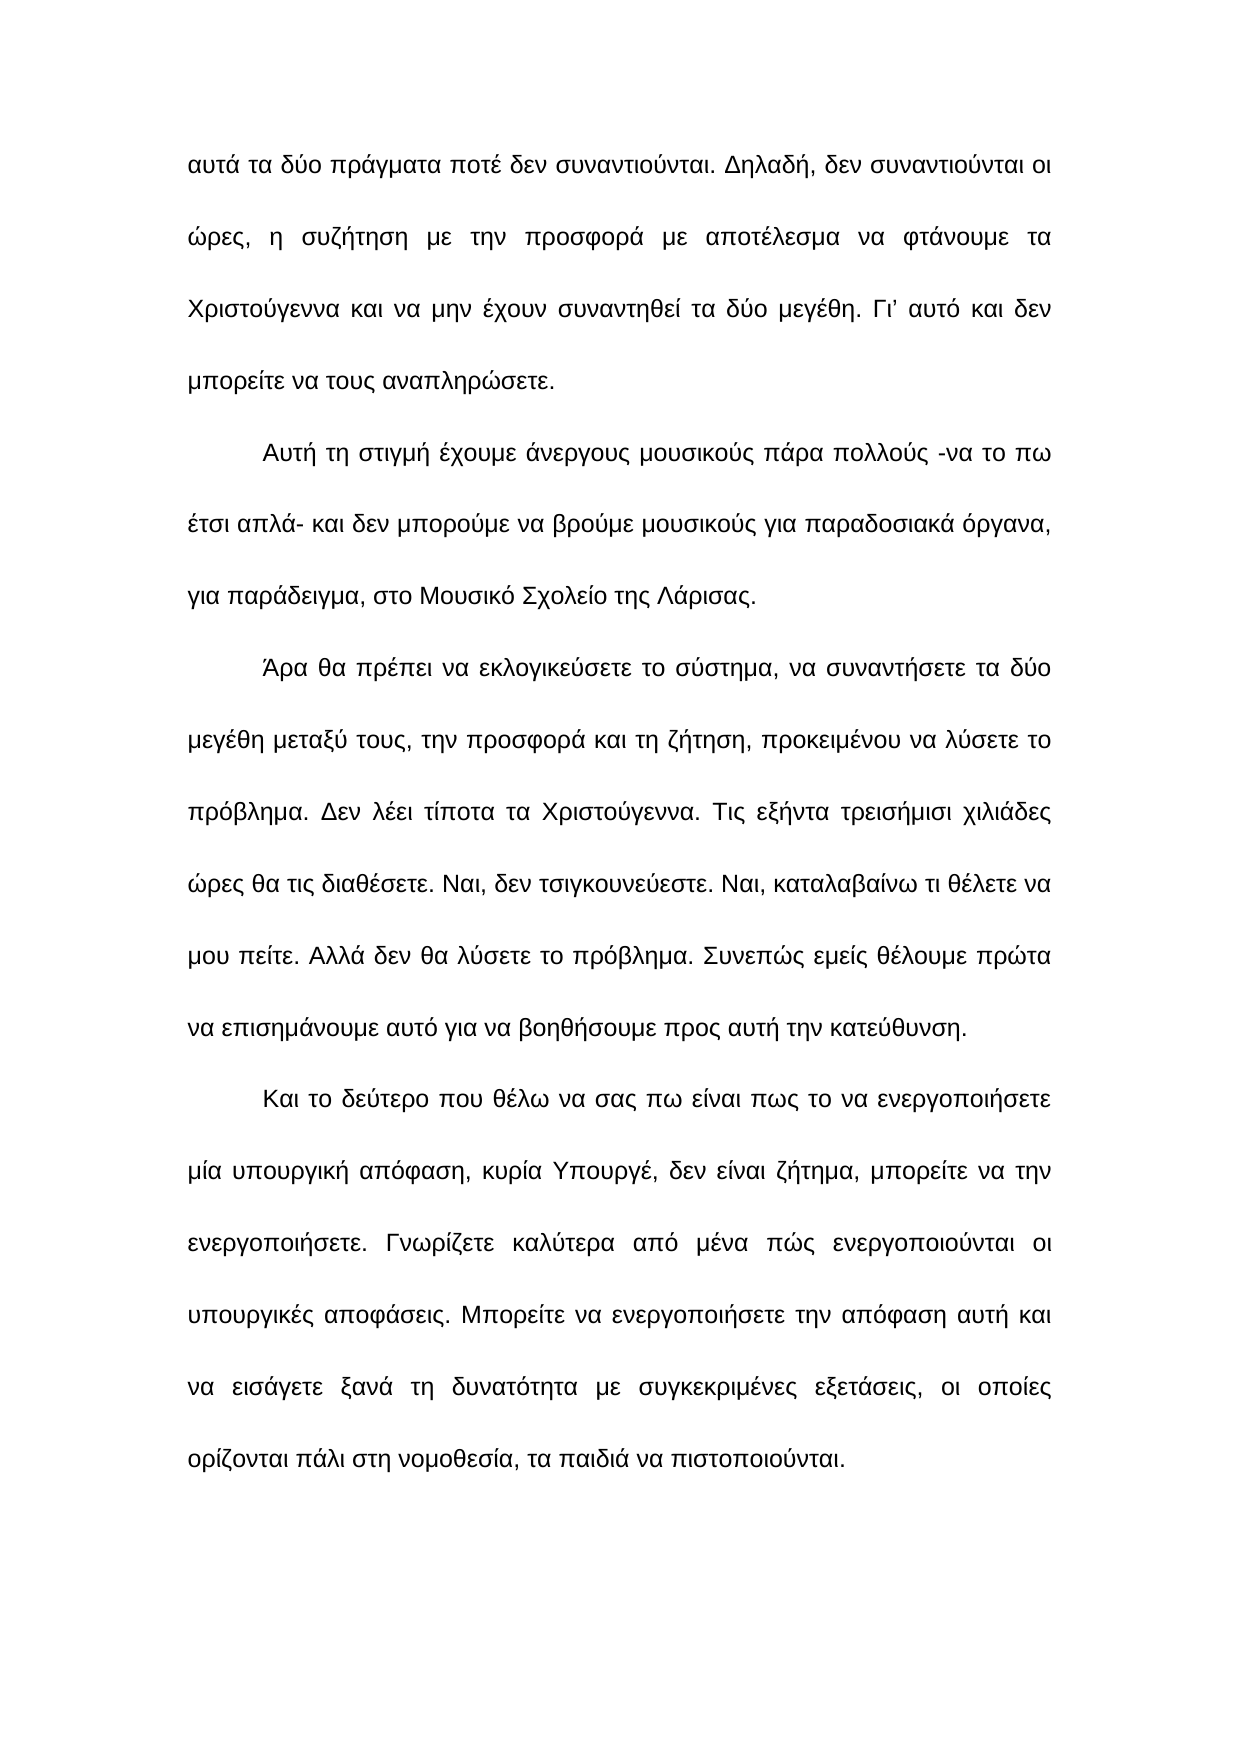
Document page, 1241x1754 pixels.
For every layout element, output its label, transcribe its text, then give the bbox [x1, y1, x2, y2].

text Αυτή τη στιγμή έχουμε άνεργους μουσικούς πάρα πολλούς -να το πω έτσι απλά- και δεν μπορούμε να βρούμε μουσικούς για παραδοσιακά όργανα, για παράδειγμα, στο Μουσικό Σχολείο της Λάρισας. [187, 437, 1053, 610]
text Άρα θα πρέπει να εκλογικεύσετε το σύστημα, να συναντήσετε τα δύο μεγέθη μεταξύ τους, την προσφορά και τη ζήτηση, προκειμένου να λύσετε το πρόβλημα. Δεν λέει τίποτα τα Χριστούγεννα. Τις εξήντα τρεισήμισι χιλιάδες ώρες θα τις διαθέσετε. Ναι, δεν τσιγκουνεύεστε. Ναι, καταλαβαίνω τι θέλετε να μου πείτε. Αλλά δεν θα λύσετε το πρόβλημα. Συνεπώς εμείς θέλουμε πρώτα να επισημάνουμε αυτό για να βοηθήσουμε προς αυτή την κατεύθυνση. [187, 653, 1053, 1041]
text Και το δεύτερο που θέλω να σας πω είναι πως το να ενεργοποιήσετε μία υπουργική απόφαση, κυρία Υπουργέ, δεν είναι ζήτημα, μπορείτε να την ενεργοποιήσετε. Γνωρίζετε καλύτερα από μένα πώς ενεργοποιούνται οι υπουργικές αποφάσεις. Μπορείτε να ενεργοποιήσετε την απόφαση αυτή και να εισάγετε ξανά τη δυνατότητα με συγκεκριμένες εξετάσεις, οι οποίες ορίζονται πάλι στη νομοθεσία, τα παιδιά να πιστοποιούνται. [187, 1084, 1053, 1472]
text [187, 150, 1053, 394]
